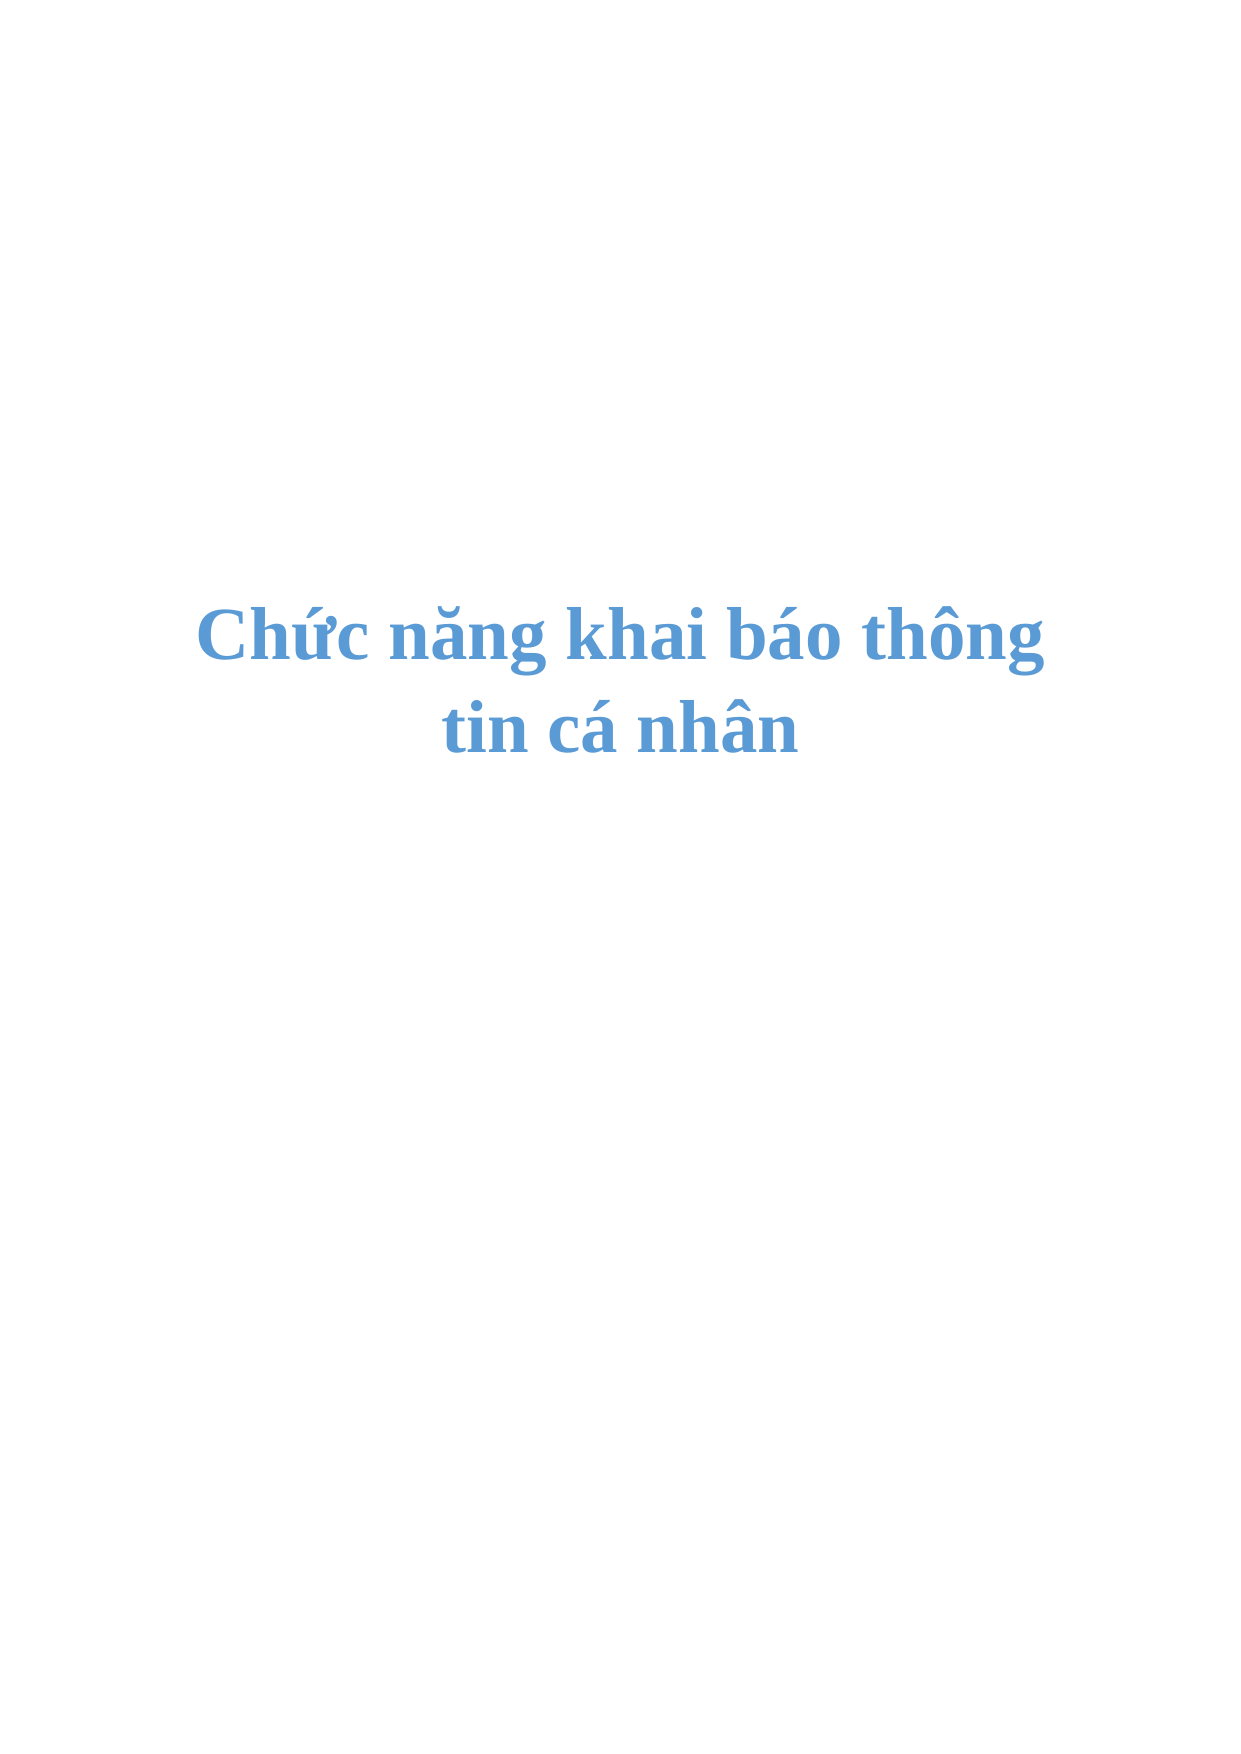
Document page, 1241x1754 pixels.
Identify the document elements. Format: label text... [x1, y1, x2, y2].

text Chức năng khai báo thông tin cá nhân [150, 589, 1090, 768]
